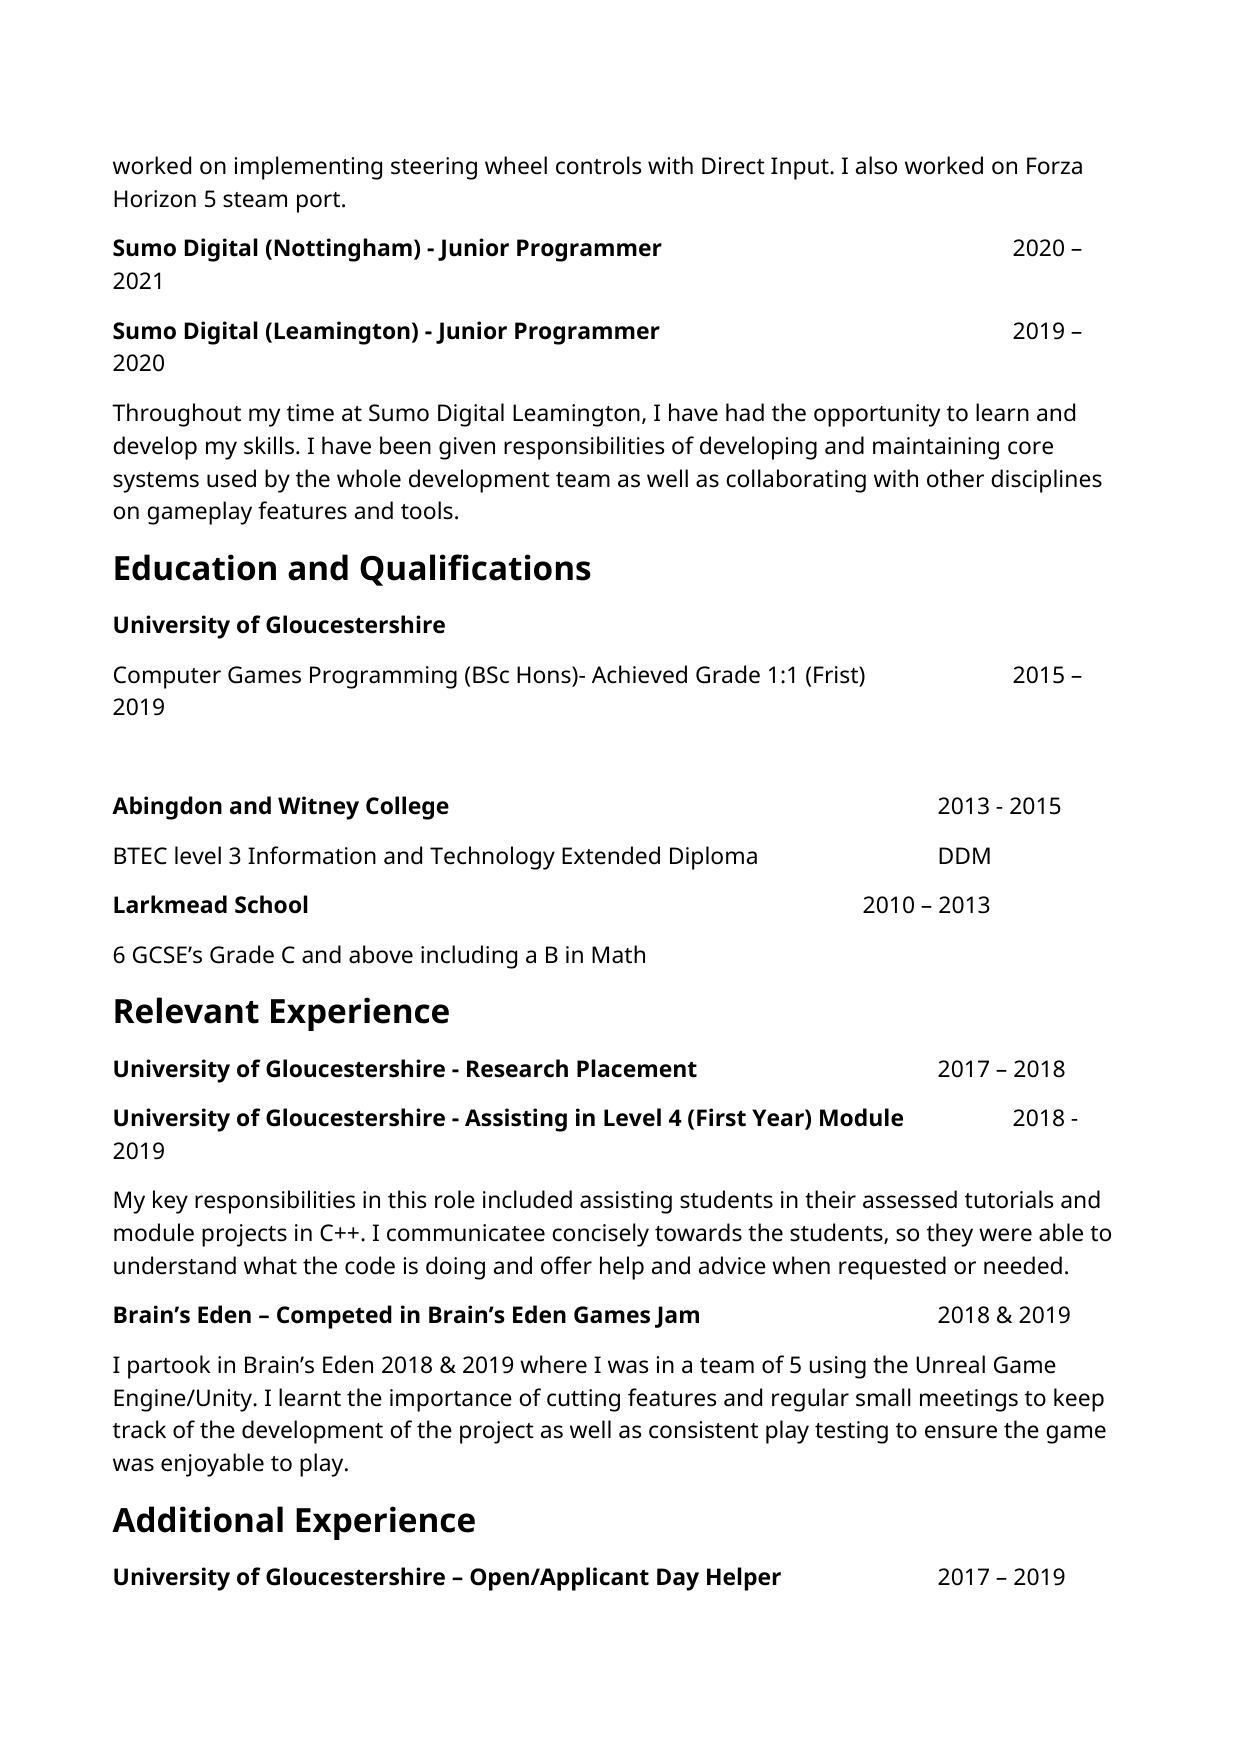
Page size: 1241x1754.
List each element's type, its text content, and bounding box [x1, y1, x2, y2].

text Brain’s Eden – Competed in Brain’s Eden Games Jam 2018 & 2019 [112, 1299, 1128, 1331]
text Larkmead School 2010 – 2013 [112, 889, 1128, 921]
text Sumo Digital (Nottingham) - Junior Programmer 2020 – 2021 [112, 232, 1128, 296]
text 6 GCSE’s Grade C and above including a B in Math [112, 939, 1128, 970]
text Computer Games Programming (BSc Hons)- Achieved Grade 1:1 (Frist) 2015 – 2019 [112, 658, 1128, 723]
text University of Gloucestershire - Assisting in Level 4 (First Year) Module 2018 - 2019 [112, 1102, 1128, 1166]
text My key responsibilities in this role included assisting students in their assessed tutorials and module projects in C++. I communicatee concisely towards the students, so they were able to understand what the code is doing and offer help and advice when requested or needed. [112, 1184, 1128, 1281]
text University of Gloucestershire - Research Placement 2017 – 2018 [112, 1052, 1128, 1084]
text University of Gloucestershire [112, 609, 1128, 640]
text Additional Experience [112, 1497, 1128, 1542]
text University of Gloucestershire – Open/Applicant Day Helper 2017 – 2019 [112, 1561, 1128, 1592]
text Education and Qualifications [112, 545, 1128, 590]
text Sumo Digital (Leamington) - Junior Programmer 2019 – 2020 [112, 314, 1128, 379]
text Relevant Experience [112, 988, 1128, 1034]
text BTEC level 3 Information and Technology Extended Diploma DDM [112, 840, 1128, 871]
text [112, 150, 1128, 214]
text I partook in Brain’s Eden 2018 & 2019 where I was in a team of 5 using the Unreal Game Engine/Unity. I learnt the importance of cutting features and regular small meetings to keep track of the development of the project as well as consistent play testing to ensure the game was enjoyable to play. [112, 1349, 1128, 1478]
text Throughout my time at Sumo Digital Leamington, I have had the opportunity to learn and develop my skills. I have been given responsibilities of developing and maintaining core systems used by the whole development team as well as collaborating with other disciplines on gameplay features and tools. [112, 397, 1128, 527]
text Abingdon and Witney College 2013 - 2015 [112, 790, 1128, 822]
